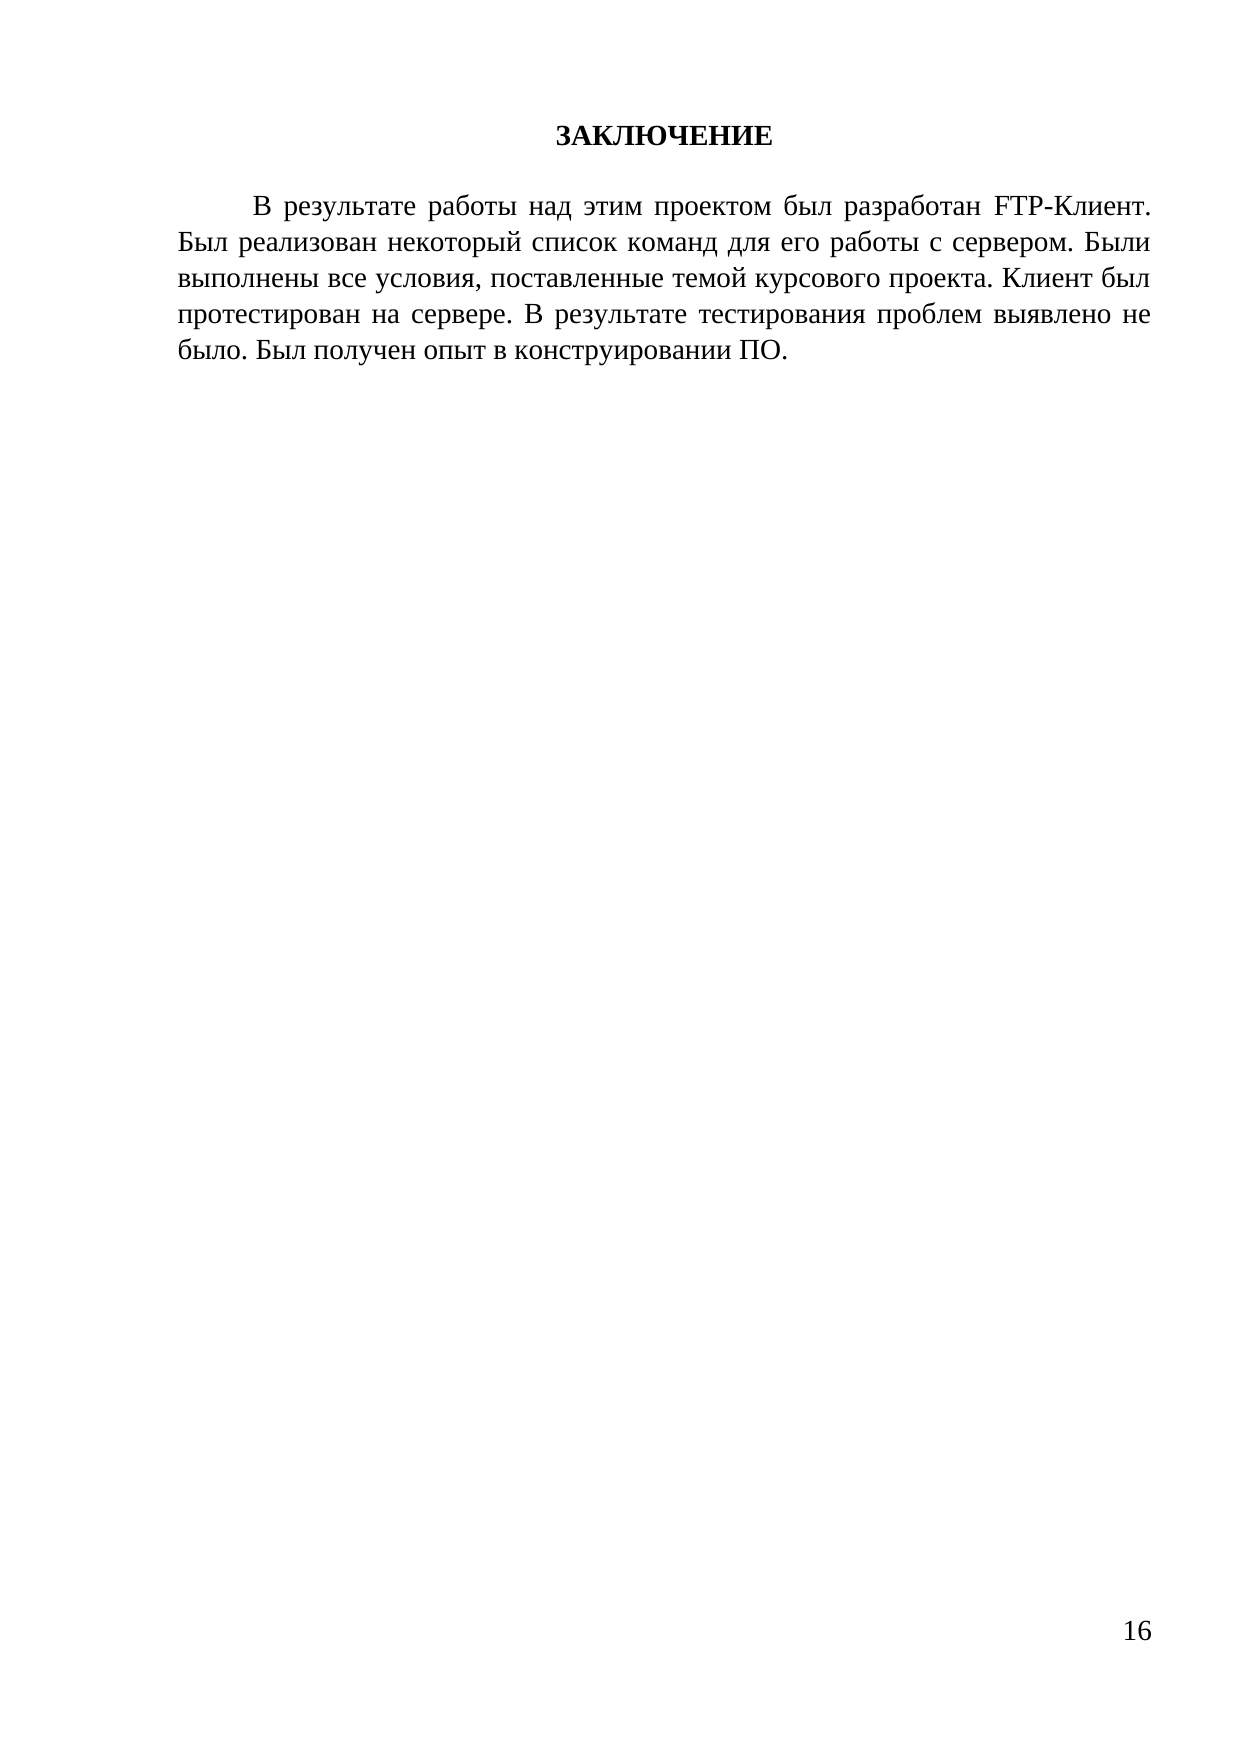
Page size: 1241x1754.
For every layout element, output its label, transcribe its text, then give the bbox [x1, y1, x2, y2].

text В результате работы над этим проектом был разработан FTP-Клиент. Был реализован некоторый список команд для его работы с сервером. Были выполнены все условия, поставленные темой курсового проекта. Клиент был протестирован на сервере. В результате тестирования проблем выявлено не было. Был получен опыт в конструировании ПО. [177, 188, 1152, 366]
subtitle ЗАКЛЮЧЕНИЕ [177, 118, 1152, 152]
